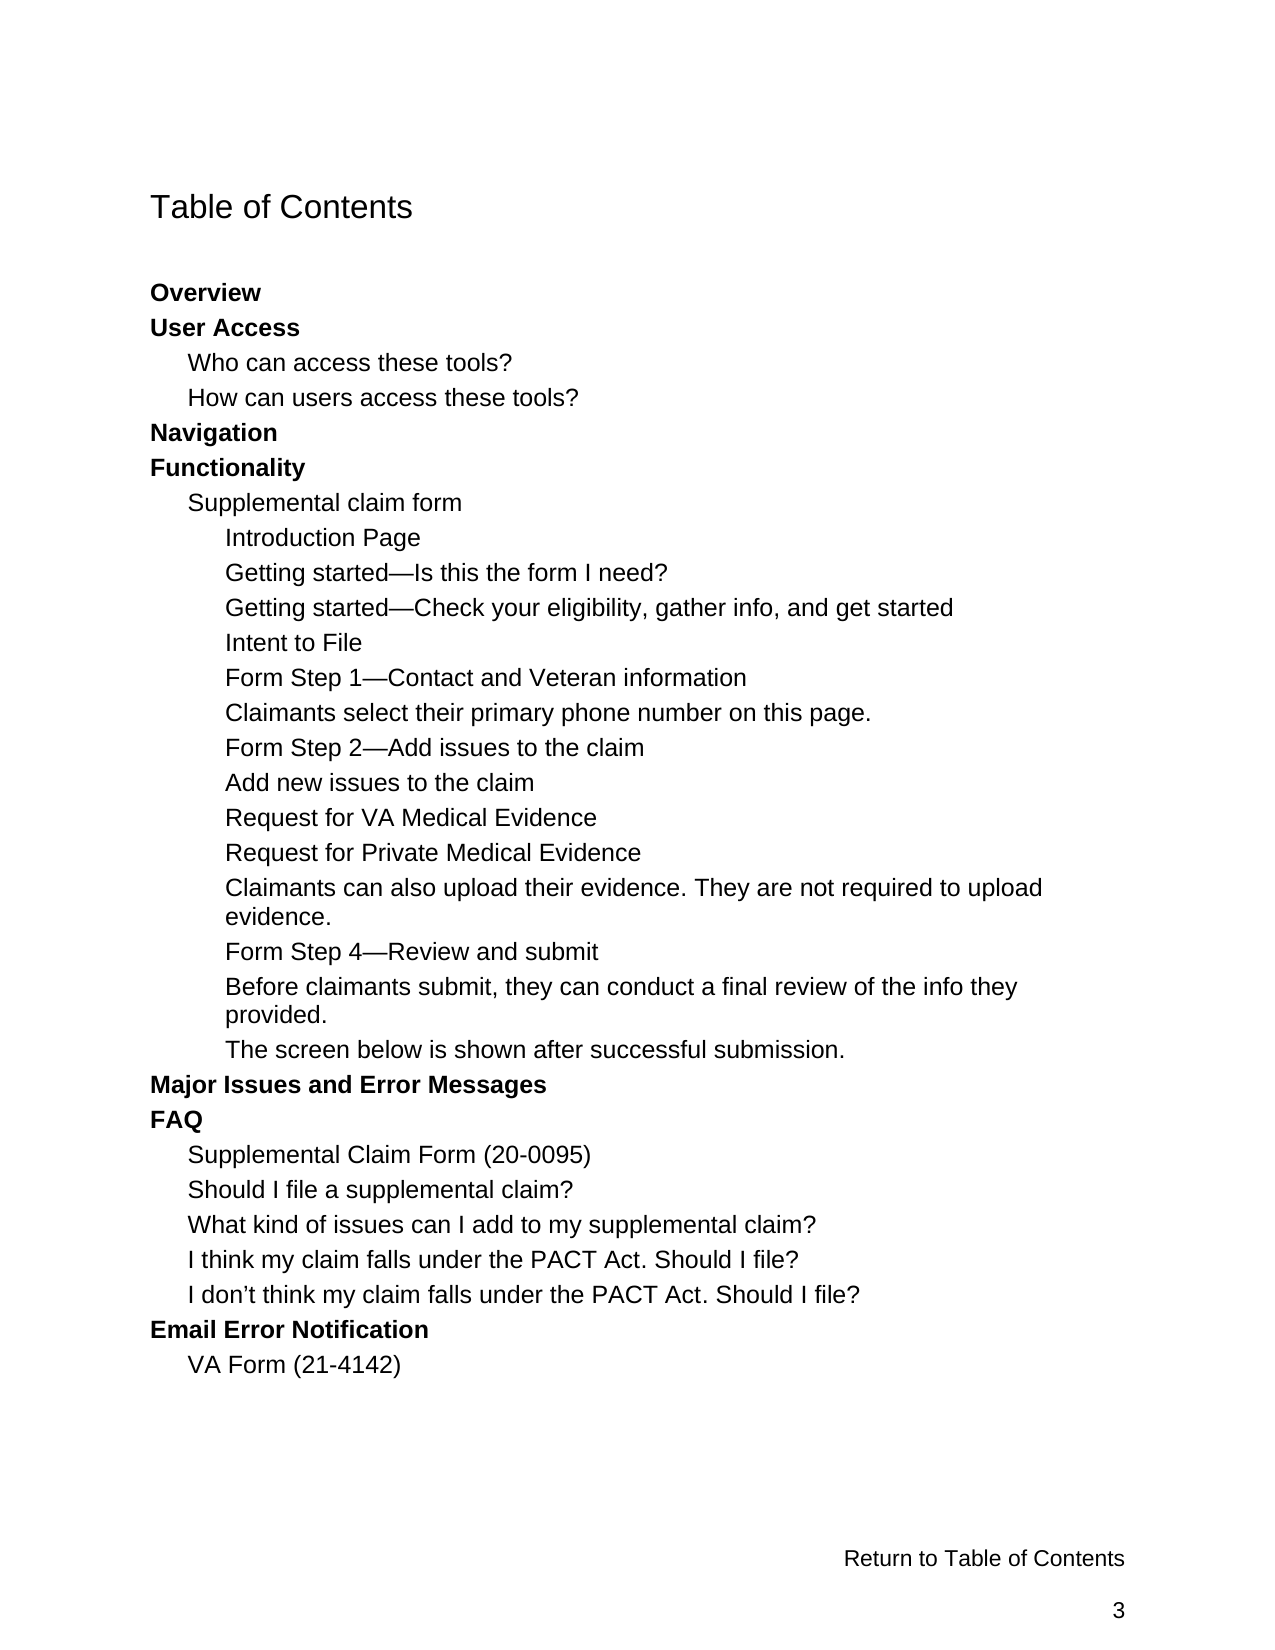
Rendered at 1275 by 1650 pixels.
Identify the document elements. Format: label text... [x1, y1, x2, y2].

subtitle Table of Contents [150, 187, 1125, 226]
